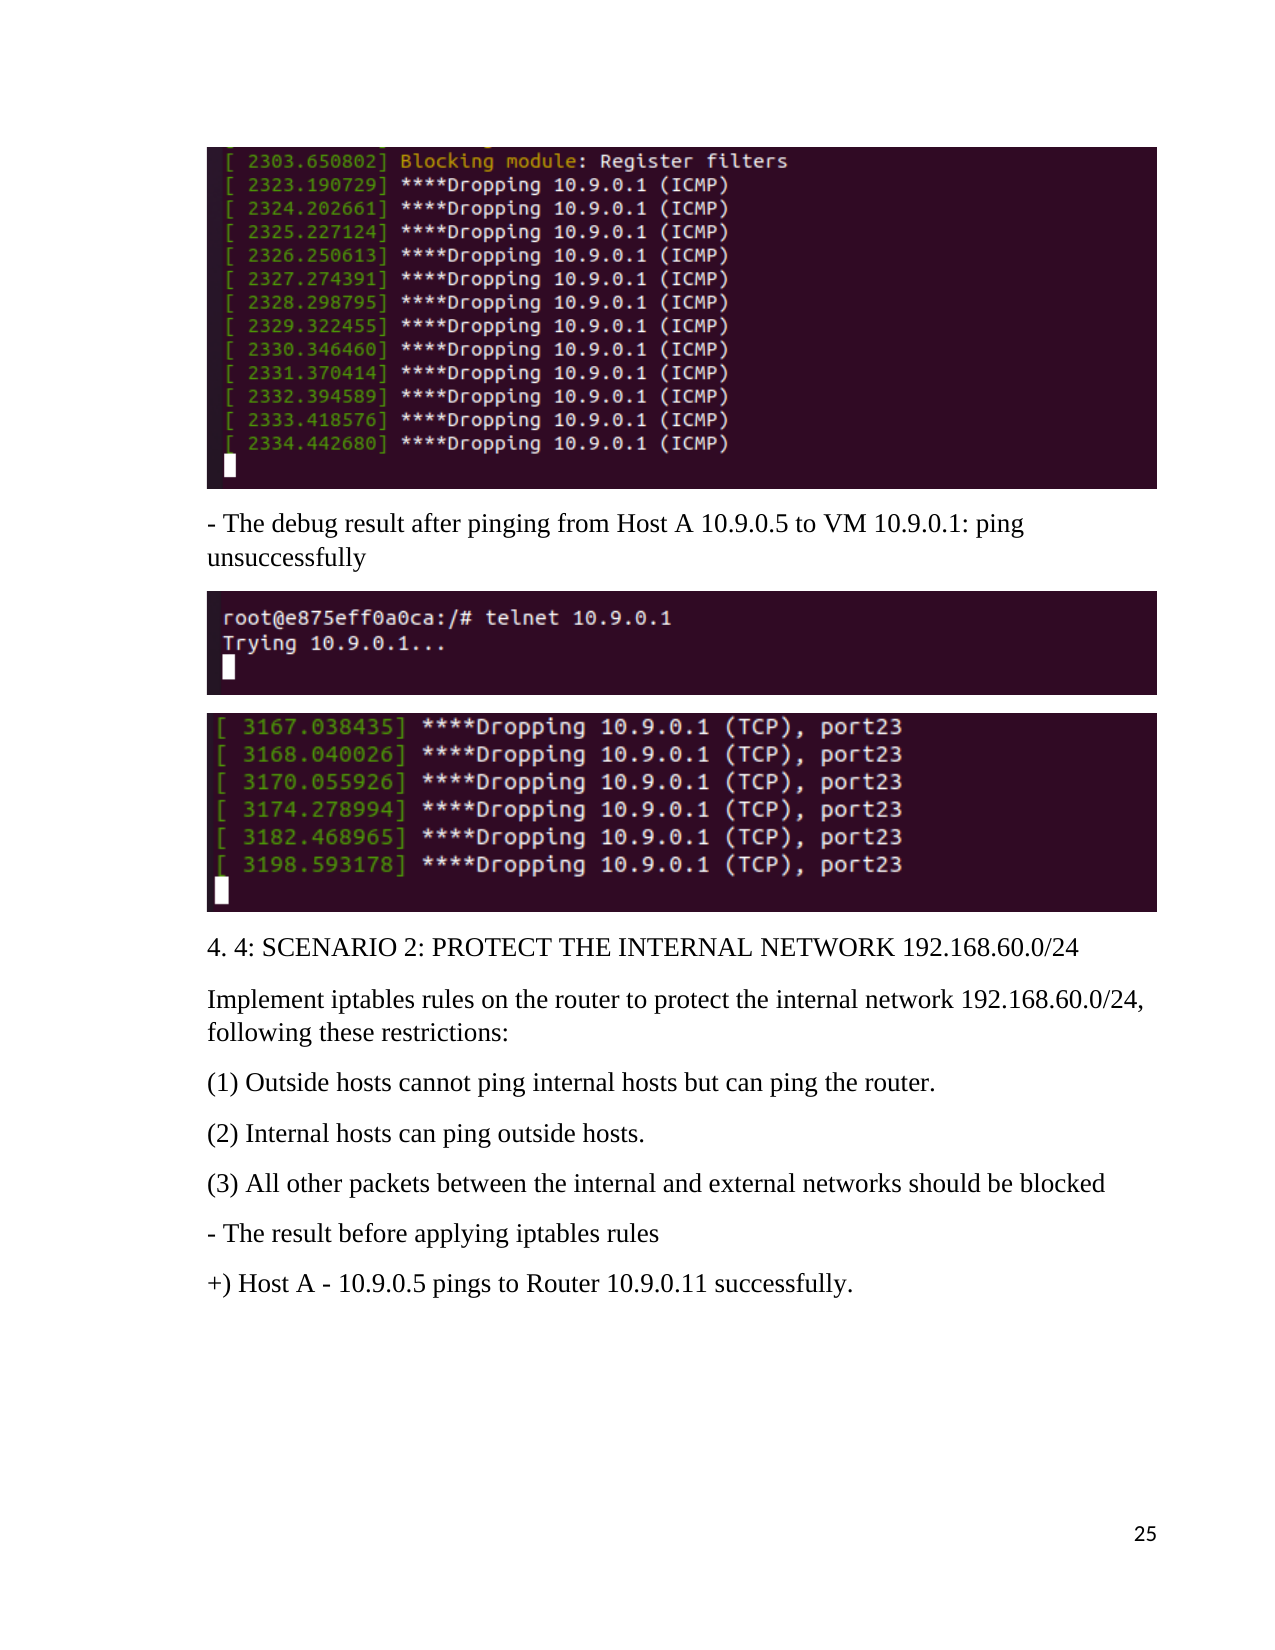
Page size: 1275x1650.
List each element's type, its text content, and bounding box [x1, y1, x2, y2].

text - The result before applying iptables rules [207, 1217, 1157, 1248]
picture [206, 591, 1157, 695]
text +) Host A - 10.9.0.5 pings to Router 10.9.0.11 successfully. [207, 1267, 1157, 1298]
text (3) All other packets between the internal and external networks should be blocked [207, 1167, 1157, 1198]
picture [206, 147, 1157, 489]
text - The debug result after pinging from Host A 10.9.0.5 to VM 10.9.0.1: ping unsuccessfully [207, 507, 1157, 572]
picture [206, 713, 1157, 912]
text Implement iptables rules on the router to protect the internal network 192.168.60.0/24, following these restrictions: [207, 983, 1157, 1047]
text (1) Outside hosts cannot ping internal hosts but can ping the router. [207, 1066, 1157, 1098]
text (2) Internal hosts can ping outside hosts. [207, 1117, 1157, 1148]
text 4. 4: SCENARIO 2: PROTECT THE INTERNAL NETWORK 192.168.60.0/24 [207, 931, 1157, 962]
